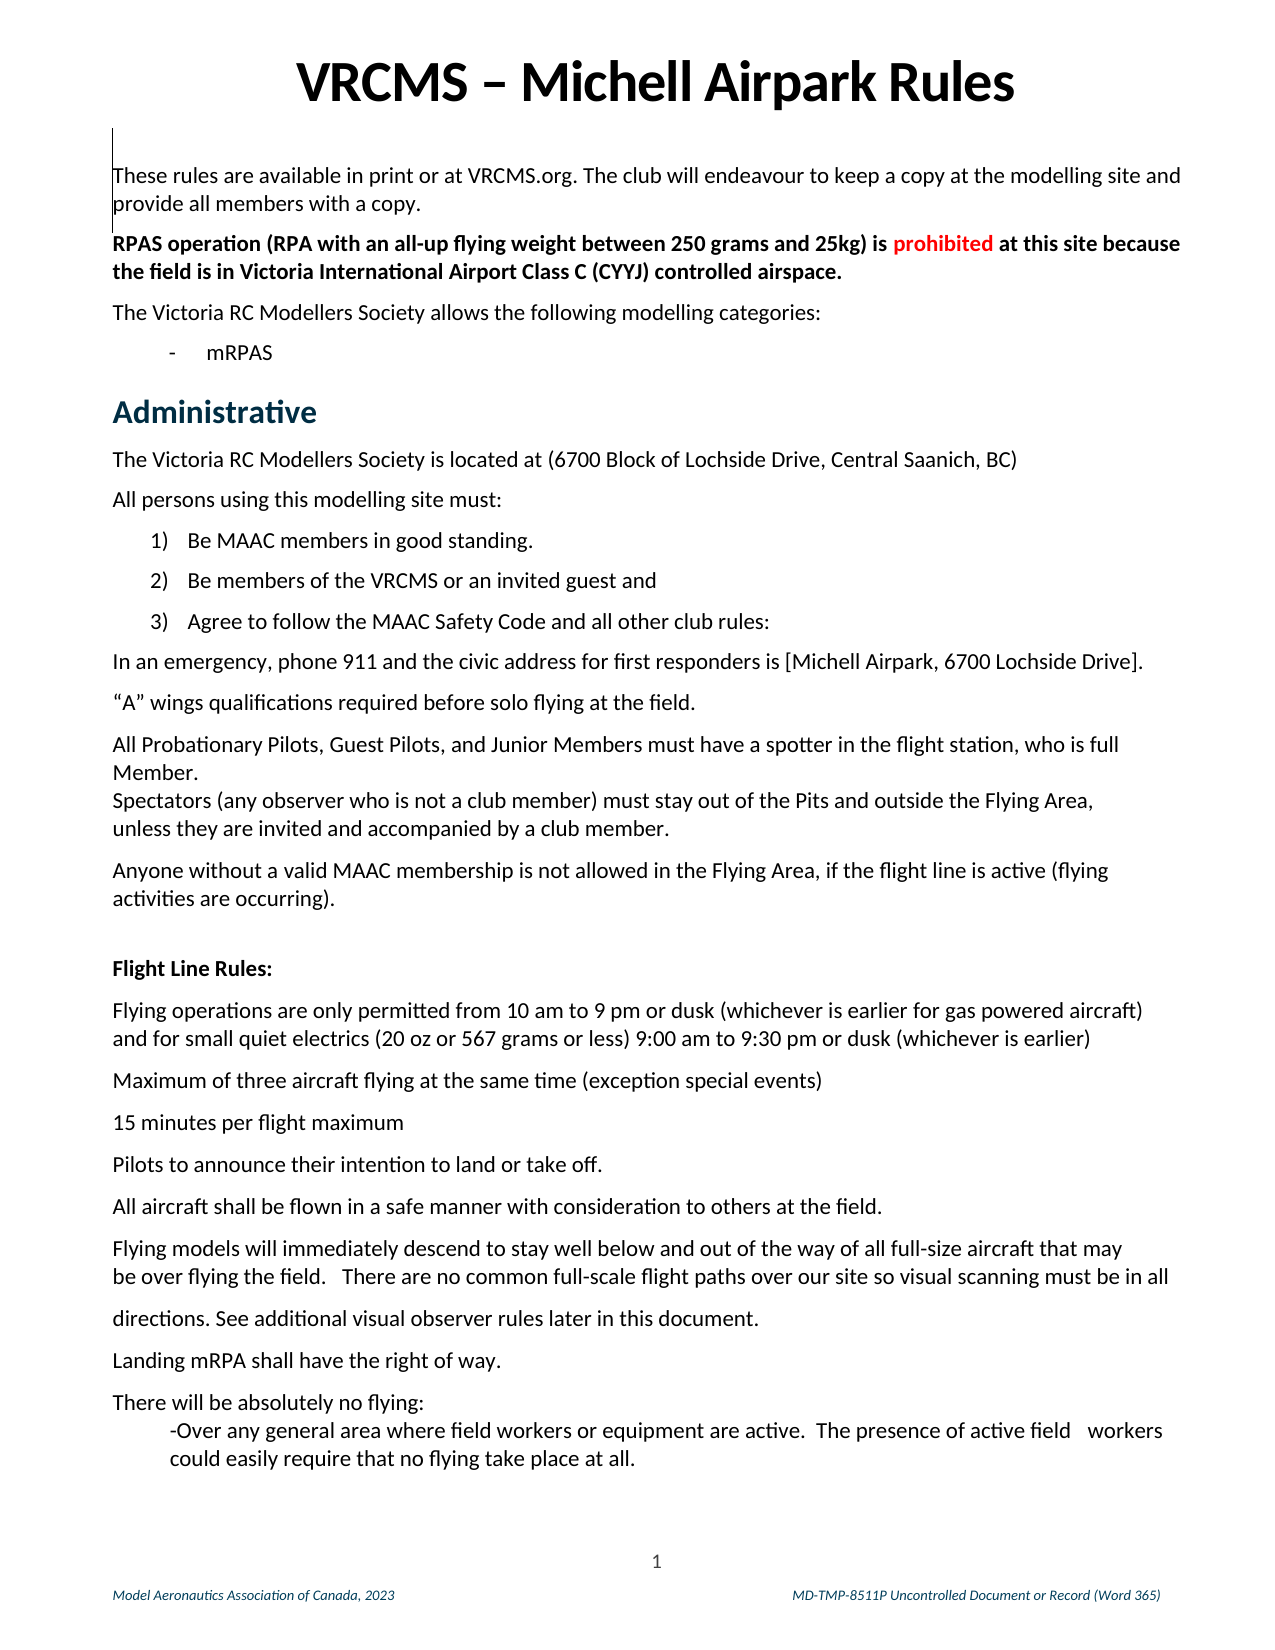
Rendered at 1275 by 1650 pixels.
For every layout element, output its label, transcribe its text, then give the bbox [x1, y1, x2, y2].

list Agree to follow the MAAC Safety Code and all other club rules: [150, 607, 1200, 635]
picture [1082, 1590, 1089, 1600]
text unless they are invited and accompanied by a club member. [112, 814, 1200, 842]
text activities are occurring). [112, 884, 1200, 912]
picture [162, 1593, 169, 1600]
text Flying models will immediately descend to stay well below and out of the way of all full-size aircraft that may [112, 1234, 1200, 1262]
text All persons using this modelling site must: [112, 485, 1200, 513]
text Pilots to announce their intention to land or take off. [112, 1150, 1200, 1178]
subtitle Administrative [112, 392, 1200, 432]
picture [937, 1593, 944, 1600]
text RPAS operation (RPA with an all-up flying weight between 250 grams and 25kg) is prohibited at this site because the field is in Victoria International Airport Class C (CYYJ) controlled airspace. [112, 229, 1200, 286]
picture [140, 1593, 147, 1600]
picture [174, 1593, 181, 1600]
picture [233, 1593, 240, 1600]
text 15 minutes per flight maximum [112, 1108, 1200, 1136]
text All Probationary Pilots, Guest Pilots, and Junior Members must have a spotter in the flight station, who is full Member. [112, 730, 1200, 786]
picture [1156, 1589, 1160, 1602]
text Maximum of three aircraft flying at the same time (exception special events) [112, 1066, 1200, 1094]
text In an emergency, phone 911 and the civic address for first responders is [Michell Airpark, 6700 Lochside Drive]. [112, 647, 1200, 675]
list Be MAAC members in good standing. [150, 526, 1200, 554]
text There will be absolutely no flying: [112, 1388, 1200, 1416]
text “A” wings qualifications required before solo flying at the field. [112, 688, 1200, 716]
text Flight Line Rules: [112, 954, 1200, 982]
picture [880, 1591, 887, 1600]
picture [263, 1593, 270, 1600]
picture [951, 1593, 958, 1600]
picture [1111, 1593, 1118, 1600]
text The Victoria RC Modellers Society is located at (6700 Block of Lochside Drive, Central Saanich, BC) [112, 445, 1200, 473]
picture [337, 1590, 349, 1600]
text be over flying the field. There are no common full-scale flight paths over our site so visual scanning must be in all directions. See additional visual observer rules later in this document. [112, 1262, 1200, 1332]
text The Victoria RC Modellers Society allows the following modelling categories: [112, 298, 1200, 326]
picture [125, 1593, 132, 1600]
text All aircraft shall be flown in a safe manner with consideration to others at the field. [112, 1192, 1200, 1220]
text Landing mRPA shall have the right of way. [112, 1346, 1200, 1374]
text Flying operations are only permitted from 10 am to 9 pm or dusk (whichever is earlier for gas powered aircraft) [112, 996, 1200, 1024]
picture [212, 1594, 223, 1600]
text These rules are available in print or at VRCMS.org. The club will endeavour to keep a copy at the modelling site and provide all members with a copy. [113, 161, 1200, 217]
picture [241, 1593, 253, 1600]
picture [904, 1593, 919, 1600]
picture [189, 1593, 196, 1599]
text Anyone without a MAAC membership is not allowed in the Flying Area, if the flight line is active (flying [112, 856, 1200, 884]
text Spectators (any observer who is not a club member) must stay out of the Pits and outside the Flying Area, [112, 786, 1200, 814]
list mRPAS [169, 338, 1200, 367]
picture [1142, 1590, 1148, 1600]
text -Over any general area where field workers or equipment are active. The presence of active field workers could easily require that no flying take place at all. [169, 1416, 1200, 1472]
picture [958, 1590, 965, 1600]
picture [850, 1590, 856, 1600]
list Be members of the VRCMS or an invited guest and [150, 566, 1200, 594]
text and for small quiet electrics (20 oz or 567 grams or less) 9:00 am to 9:30 pm or dusk (whichever is earlier) [112, 1024, 1200, 1052]
picture [1011, 1593, 1018, 1600]
picture [388, 1591, 394, 1600]
picture [1019, 1593, 1025, 1600]
picture [826, 1591, 837, 1598]
